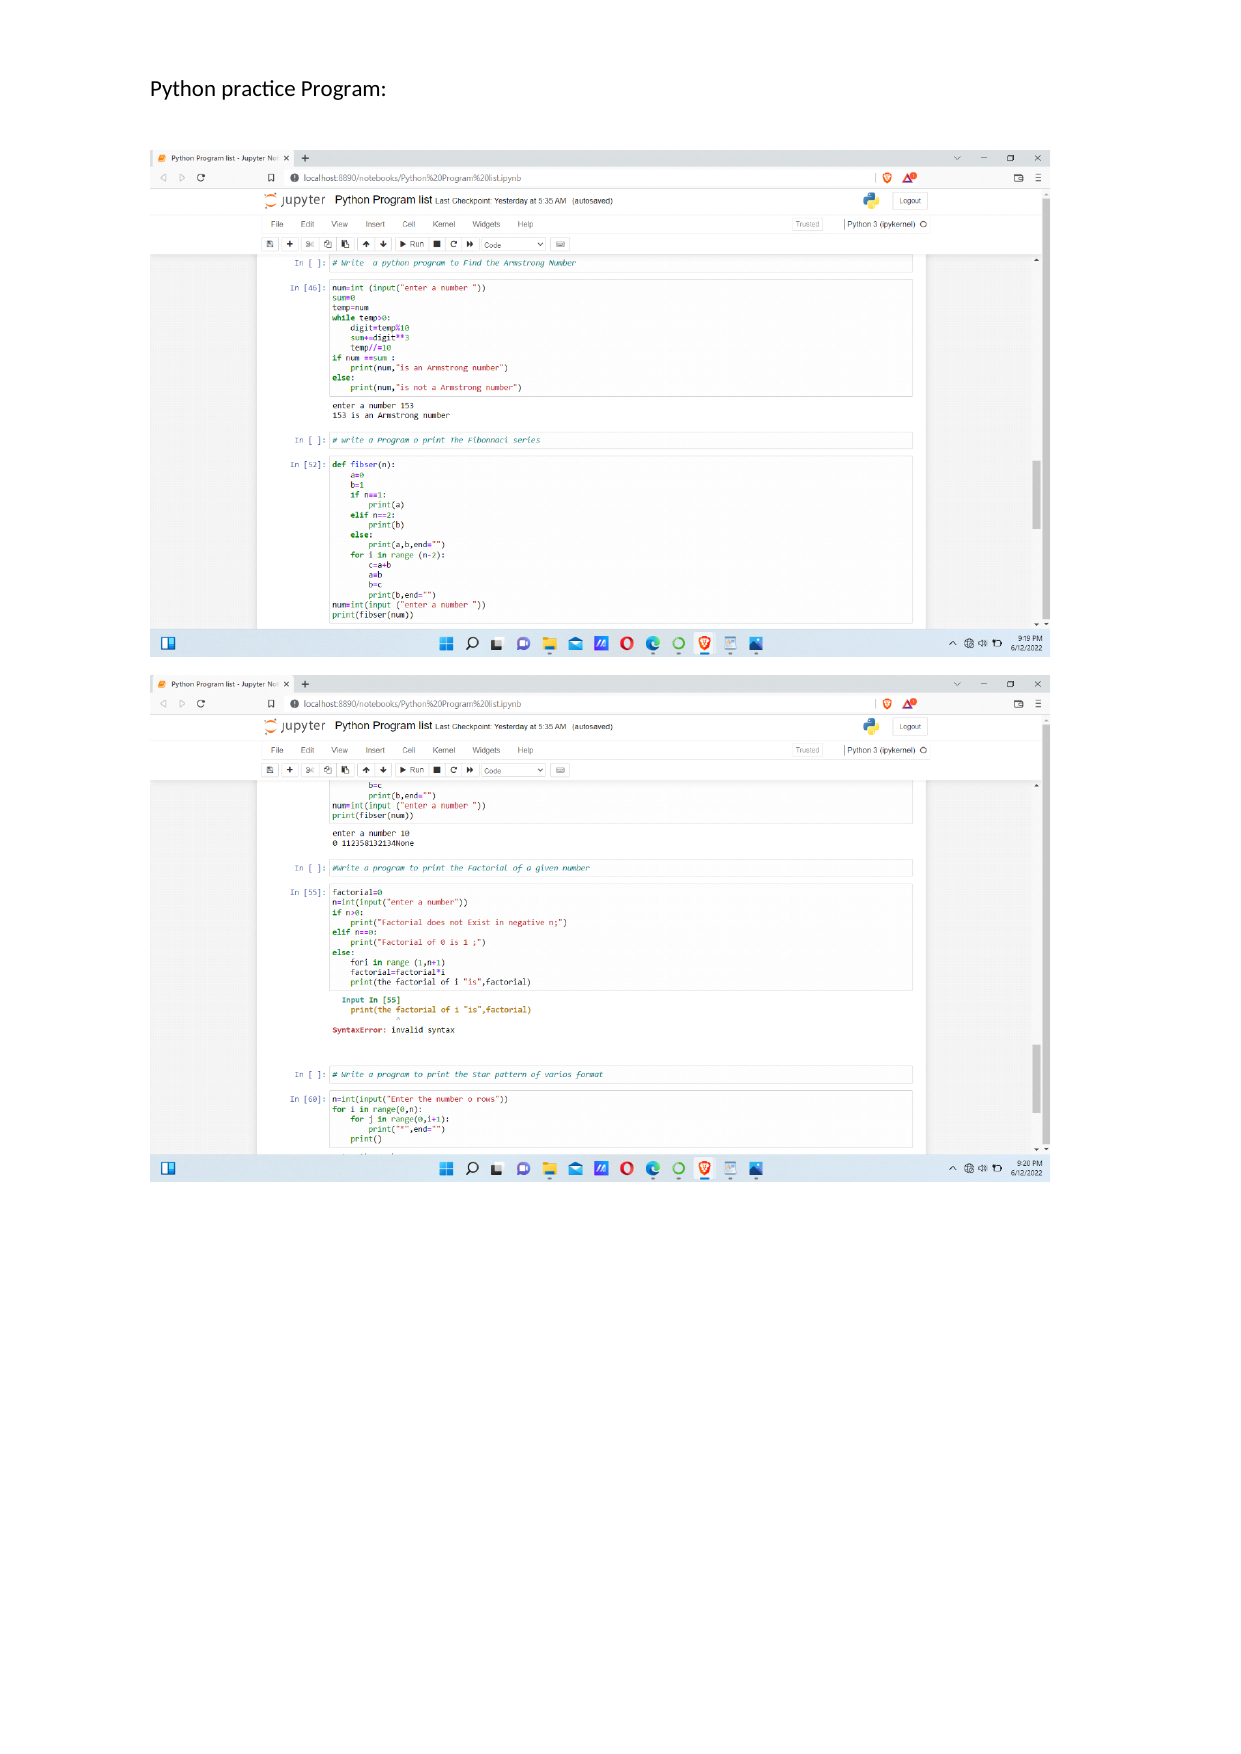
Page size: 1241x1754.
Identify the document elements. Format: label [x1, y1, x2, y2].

picture [150, 150, 1050, 657]
picture [150, 675, 1050, 1182]
